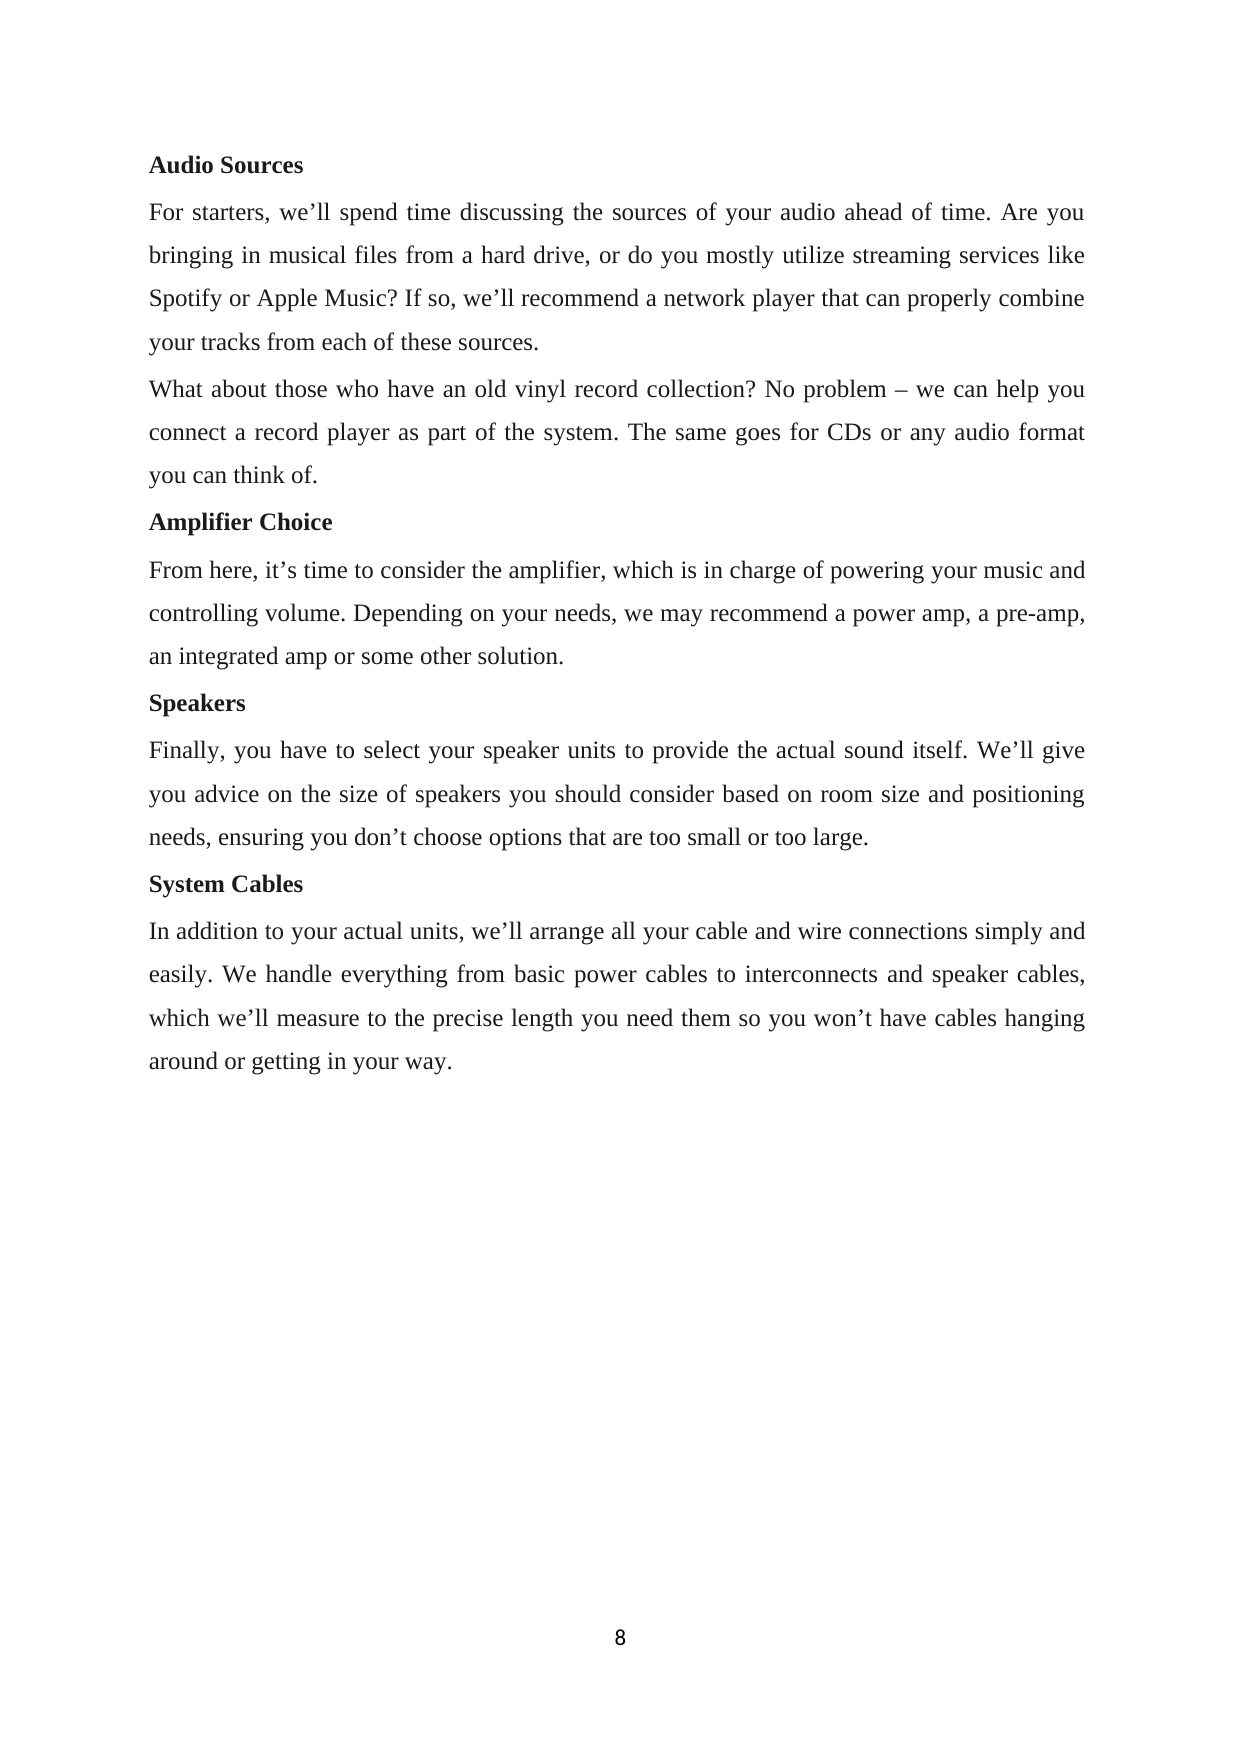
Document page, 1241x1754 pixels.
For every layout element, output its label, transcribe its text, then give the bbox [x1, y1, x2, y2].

text From here, it’s time to consider the amplifier, which is in charge of powering your music and controlling volume. Depending on your needs, we may recommend a power amp, a pre-amp, an integrated amp or some other solution. [148, 555, 1086, 670]
text What about those who have an old vinyl record collection? No problem – we can help you connect a record player as part of the system. The same goes for CDs or any audio format you can think of. [148, 374, 1086, 489]
subtitle System Cables [148, 869, 1086, 898]
text Finally, you have to select your speaker units to provide the actual sound itself. We’ll give you advice on the size of speakers you should consider based on room size and positioning needs, ensuring you don’t choose options that are too small or too large. [148, 736, 1086, 851]
text In addition to your actual units, we’ll arrange all your cable and wire connections simply and easily. We handle everything from basic power cables to interconnects and speaker cables, which we’ll measure to the precise length you need them so you won’t have cables hanging around or getting in your way. [148, 916, 1086, 1074]
subtitle Audio Sources [148, 150, 1086, 179]
subtitle Speakers [148, 688, 1086, 717]
text For starters, we’ll spend time discussing the sources of your audio ahead of time. Are you bringing in musical files from a hard drive, or do you mostly utilize streaming services like Spotify or Apple Music? If so, we’ll recommend a network player that can properly combine your tracks from each of these sources. [148, 197, 1086, 355]
subtitle Amplifier Choice [148, 507, 1086, 536]
